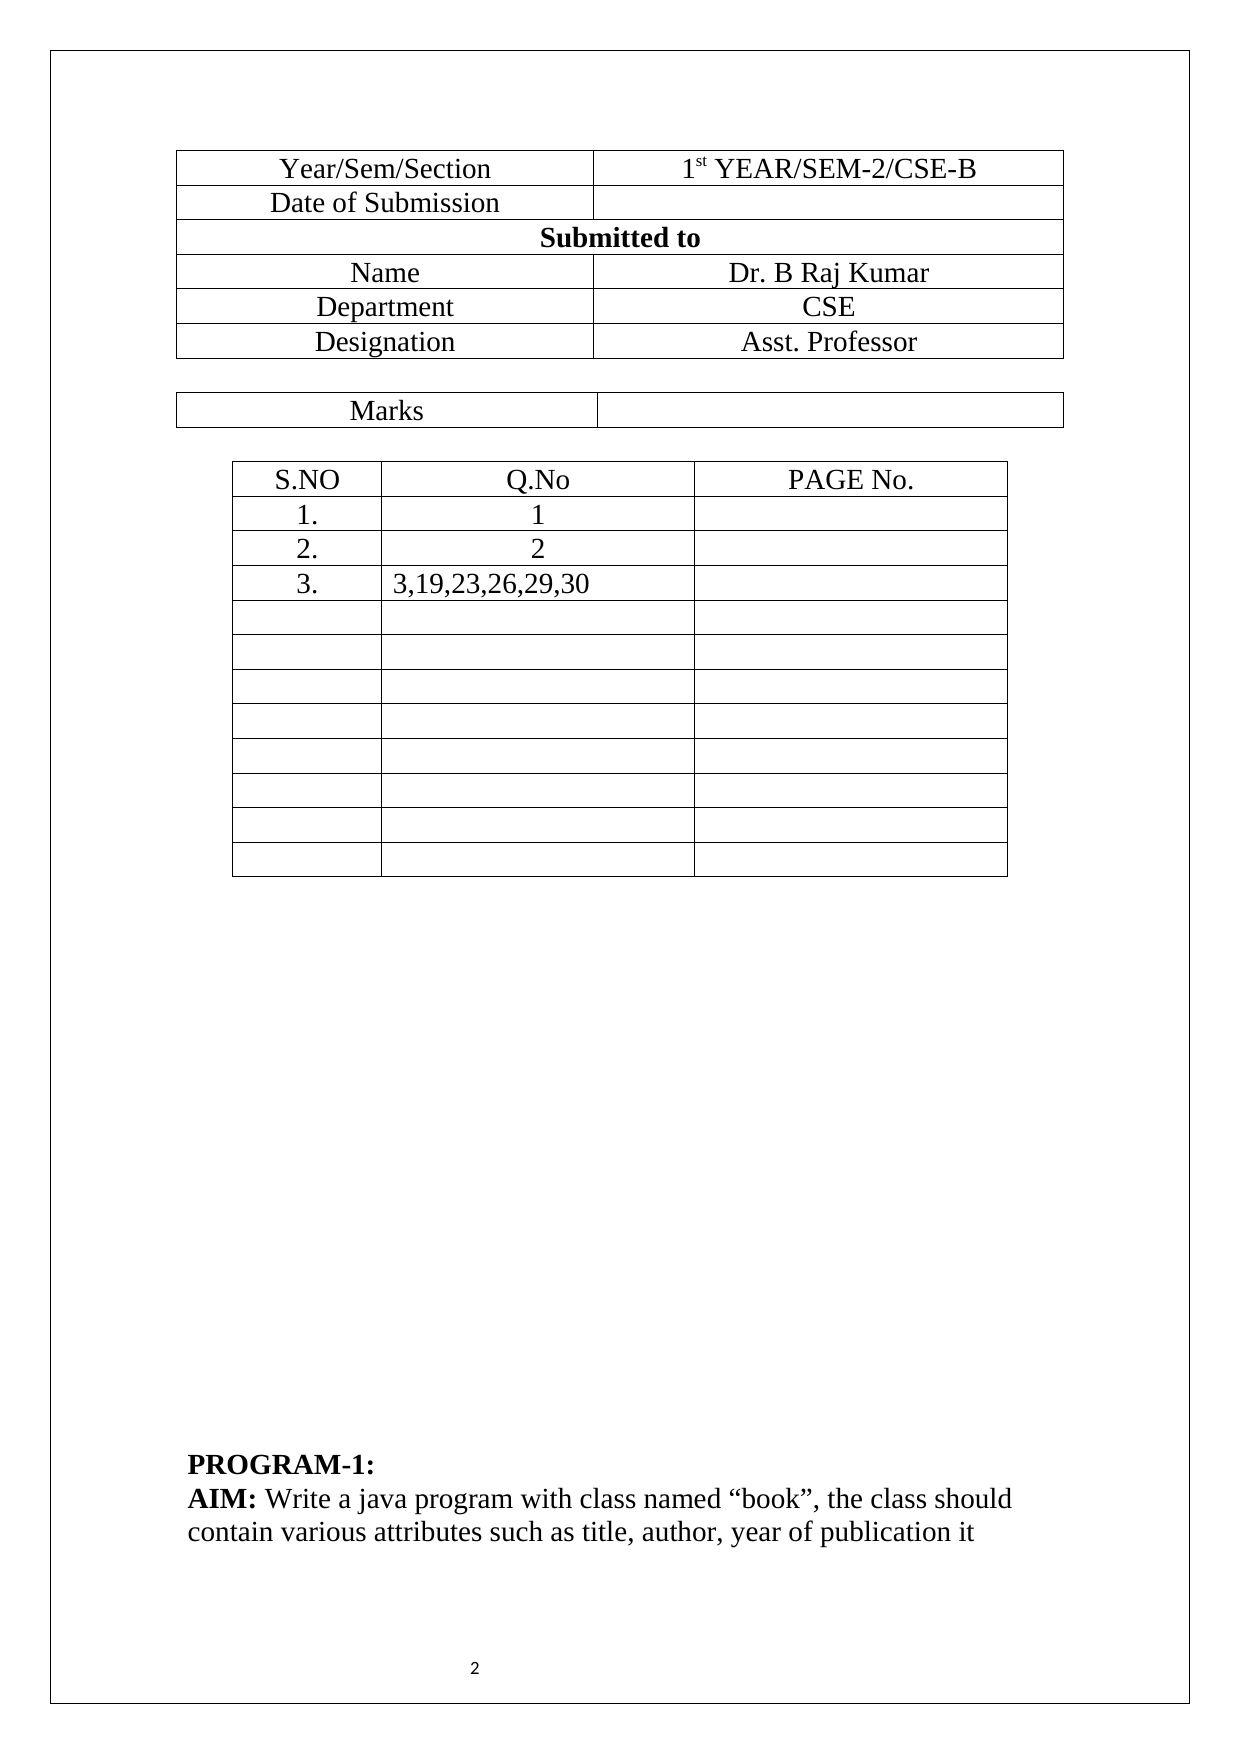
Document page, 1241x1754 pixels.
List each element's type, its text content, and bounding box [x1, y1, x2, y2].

table_cell [233, 670, 381, 703]
table_header Marks [177, 393, 597, 427]
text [187, 1481, 1053, 1548]
table_cell [233, 601, 381, 634]
text PROGRAM-1: [187, 1447, 1053, 1481]
table_cell 1st YEAR/SEM-2/CSE-B [594, 151, 1063, 184]
table_cell [695, 601, 1007, 634]
table_cell [695, 635, 1007, 669]
table_cell [382, 739, 694, 772]
table_cell [382, 670, 694, 703]
table_header Q.No [382, 462, 694, 496]
table_cell 3. [233, 566, 381, 599]
table_cell [695, 531, 1007, 565]
table_cell [695, 774, 1007, 807]
table_cell [695, 670, 1007, 703]
table_cell [233, 635, 381, 669]
table_cell Department [177, 289, 593, 323]
table_cell [233, 774, 381, 807]
table_cell [594, 186, 1063, 219]
table_cell [695, 497, 1007, 530]
table_cell [233, 739, 381, 772]
table_cell Designation [177, 324, 593, 357]
table_cell Date of Submission [177, 186, 593, 219]
table_cell [695, 843, 1007, 876]
table_header PAGE No. [695, 462, 1007, 496]
table_cell CSE [594, 289, 1063, 323]
table_cell Dr. B Raj Kumar [594, 255, 1063, 288]
table_cell [695, 739, 1007, 772]
table_cell [382, 843, 694, 876]
table_cell [695, 566, 1007, 599]
table_cell [382, 601, 694, 634]
table_cell [233, 704, 381, 738]
table_cell [382, 774, 694, 807]
table_cell Name [177, 255, 593, 288]
table_cell 2 [382, 531, 694, 565]
table_cell [233, 808, 381, 842]
table_cell Year/Sem/Section [177, 151, 593, 184]
table_cell [695, 808, 1007, 842]
table_cell 1 [382, 497, 694, 530]
table_header [598, 393, 1063, 427]
table_cell [695, 704, 1007, 738]
table_cell 2. [233, 531, 381, 565]
table_cell 3,19,23,26,29,30 [382, 566, 694, 599]
table_cell Submitted to [177, 220, 1063, 254]
table_cell Asst. Professor [594, 324, 1063, 357]
table_cell 1. [233, 497, 381, 530]
table_cell [382, 808, 694, 842]
table_cell [233, 843, 381, 876]
table_header S.NO [233, 462, 381, 496]
table_cell [382, 704, 694, 738]
table_cell [382, 635, 694, 669]
